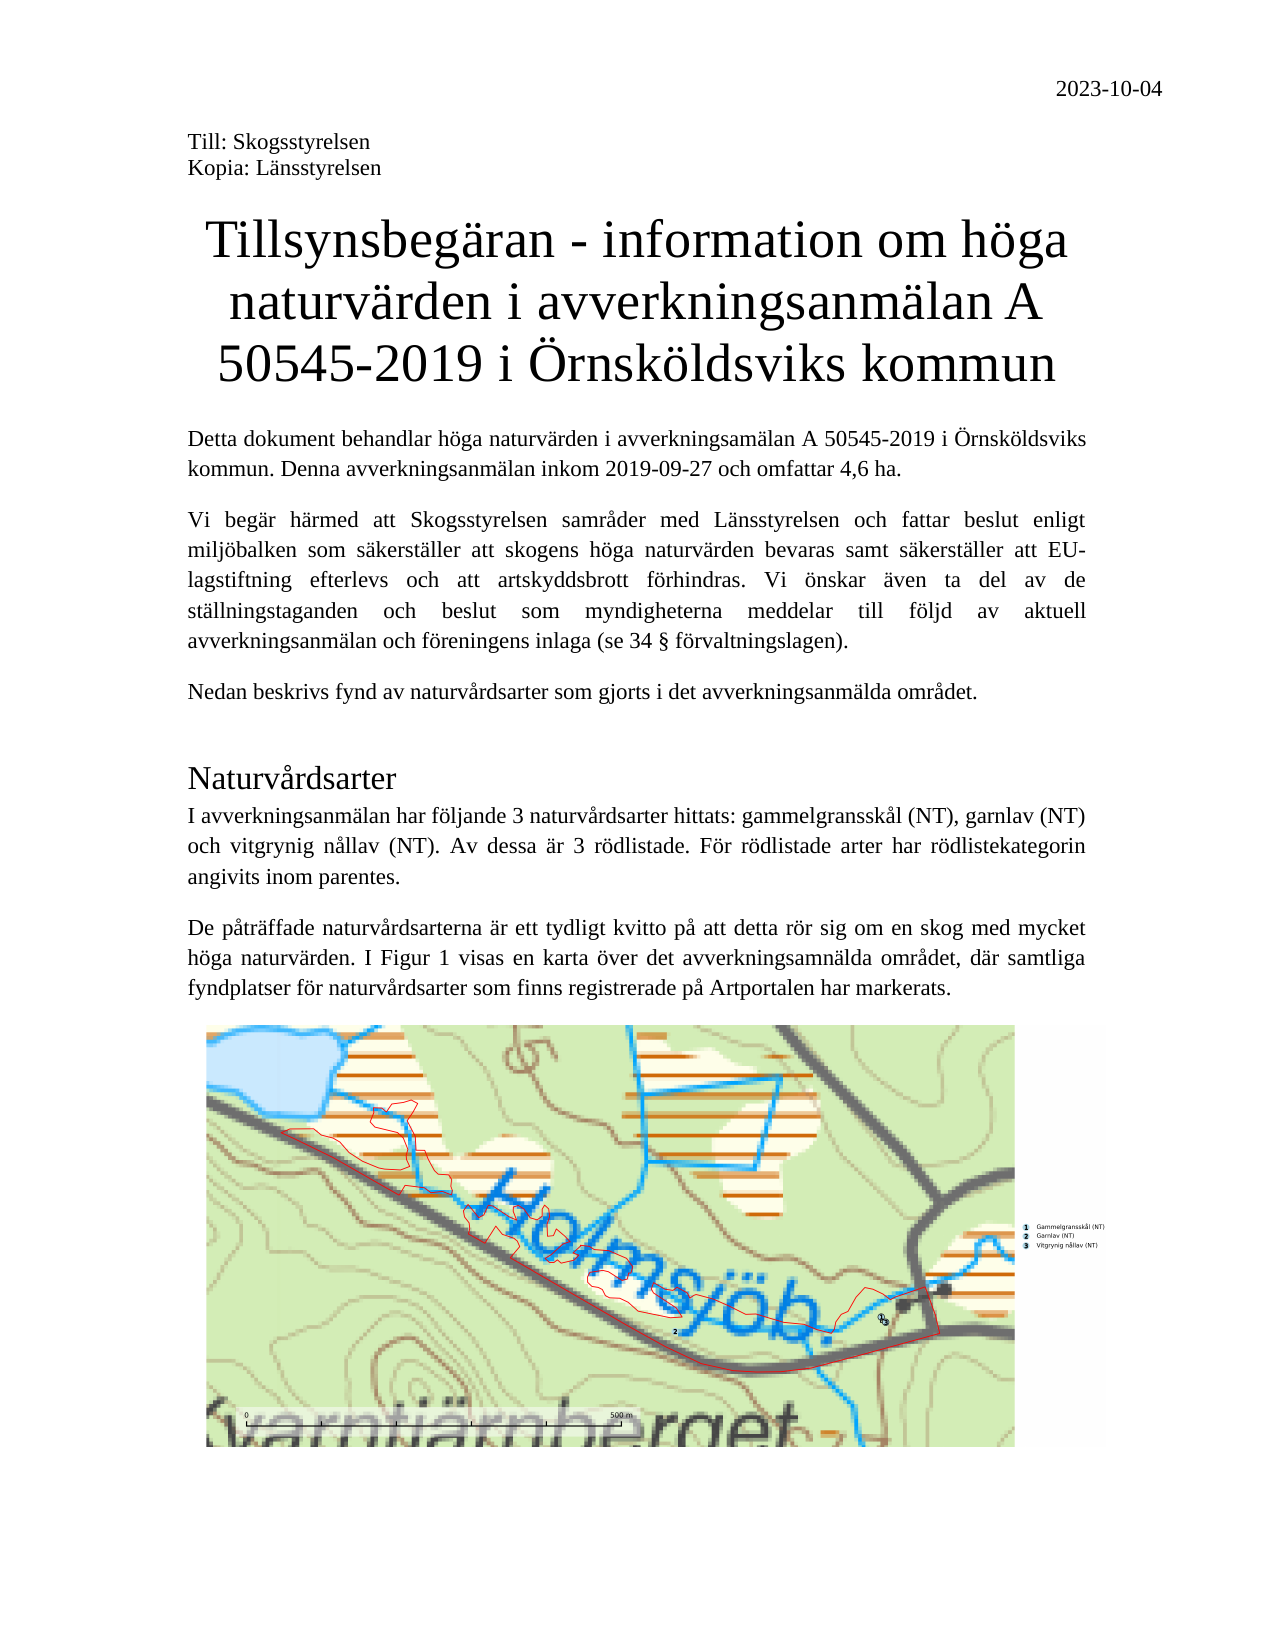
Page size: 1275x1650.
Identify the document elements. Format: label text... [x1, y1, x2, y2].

subtitle Naturvårdsarter [187, 758, 1087, 797]
text Detta dokument behandlar höga naturvärden i avverkningsamälan A 50545-2019 i Örnsköldsviks kommun. Denna avverkningsanmälan inkom 2019-09-27 och omfattar 4,6 ha. [187, 425, 1087, 481]
text Nedan beskrivs fynd av naturvårdsarter som gjorts i det avverkningsanmälda området. [187, 678, 1087, 704]
text Vi begär härmed att Skogsstyrelsen samråder med Länsstyrelsen och fattar beslut enligt miljöbalken som säkerställer att skogens höga naturvärden bevaras samt säkerställer att EU-lagstiftning efterlevs och att artskyddsbrott förhindras. Vi önskar även ta del av de ställningstaganden och beslut som myndigheterna meddelar till följd av aktuell avverkningsanmälan och föreningens inlaga (se 34 § förvaltningslagen). [187, 506, 1087, 653]
text De påträffade naturvårdsarterna är ett tydligt kvitto på att detta rör sig om en skog med mycket höga naturvärden. I Figur 1 visas en karta över det avverkningsamnälda området, där samtliga fyndplatser för naturvårdsarter som finns registrerade på Artportalen har markerats. [187, 914, 1087, 1001]
title Tillsynsbegäran - information om höga naturvärden i avverkningsanmälan A 50545-2019 i Örnsköldsviks kommun [187, 207, 1087, 394]
text I avverkningsanmälan har följande 3 naturvårdsarter hittats: gammelgransskål (NT), garnlav (NT) och vitgrynig nållav (NT). Av dessa är 3 rödlistade. För rödlistade arter har rödlistekategorin angivits inom parentes. [187, 802, 1087, 889]
picture [206, 1025, 1107, 1447]
